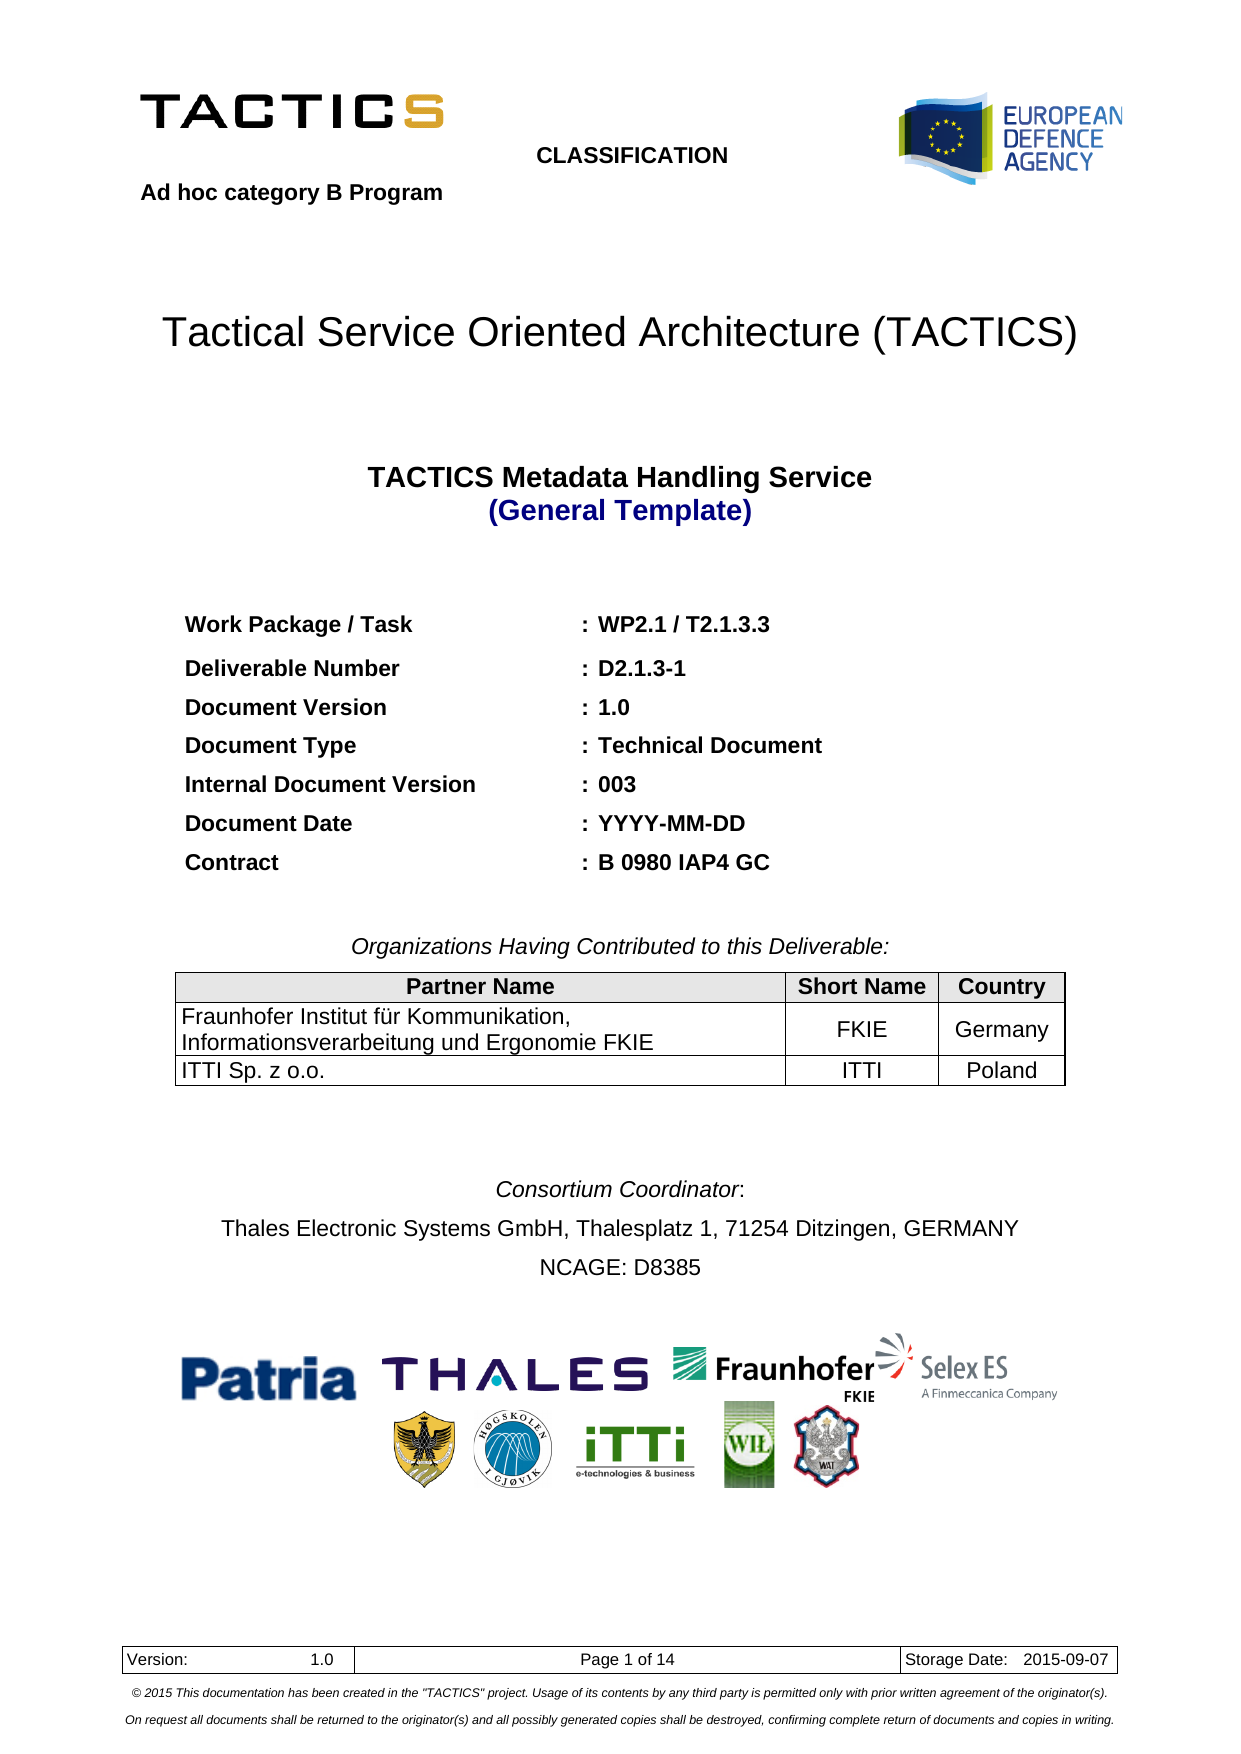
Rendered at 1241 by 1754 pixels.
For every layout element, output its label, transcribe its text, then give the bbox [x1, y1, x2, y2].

table_cell Document Version [177, 688, 574, 726]
table_cell 1.0 [591, 688, 1063, 726]
picture [673, 1331, 1059, 1488]
table_cell : [574, 804, 591, 843]
table_cell ITTI Sp. z o.o. [176, 1056, 785, 1085]
table_cell Poland [939, 1056, 1064, 1085]
picture [393, 1411, 455, 1488]
text Consortium Coordinator: [118, 1176, 1122, 1202]
picture [118, 71, 465, 150]
table_cell : [574, 688, 591, 726]
picture [382, 1357, 648, 1391]
table_cell : [574, 765, 591, 804]
table_cell Fraunhofer Institut für Kommunikation, Informationsverarbeitung und Ergonomie FKIE [176, 1003, 785, 1055]
table_cell 003 [591, 765, 1063, 804]
table_header Country [939, 973, 1064, 1002]
table_cell D2.1.3-1 [591, 649, 1063, 687]
table_cell Germany [939, 1003, 1064, 1055]
picture [473, 1410, 552, 1488]
picture [793, 1405, 860, 1488]
table_cell Contract [177, 843, 574, 882]
table_cell Internal Document Version [177, 765, 574, 804]
text Thales Electronic Systems GmbH, Thalesplatz 1, 71254 Ditzingen, GERMANY [118, 1215, 1122, 1241]
table_cell B 0980 IAP4 GC [591, 843, 1063, 882]
text Organizations Having Contributed to this Deliverable: [118, 933, 1122, 959]
table_cell Technical Document [591, 726, 1063, 765]
picture [181, 1356, 357, 1402]
table_cell : [574, 843, 591, 882]
picture [898, 92, 1123, 185]
table_cell : [574, 649, 591, 687]
table_cell YYYY-MM-DD [591, 804, 1063, 843]
table_header Work Package / Task [177, 605, 574, 648]
table_header Partner Name [176, 973, 785, 1002]
table_cell ITTI [786, 1056, 938, 1085]
table_header WP2.1 / T2.1.3.3 [591, 605, 1063, 648]
table_header Short Name [786, 973, 938, 1002]
table_header : [574, 605, 591, 648]
picture [564, 1417, 706, 1488]
table_cell Deliverable Number [177, 649, 574, 687]
table_cell FKIE [786, 1003, 938, 1055]
text (General Template) [118, 460, 1122, 527]
table_cell Document Date [177, 804, 574, 843]
table_cell Document Type [177, 726, 574, 765]
table_cell : [574, 726, 591, 765]
text NCAGE: D8385 [118, 1254, 1122, 1280]
